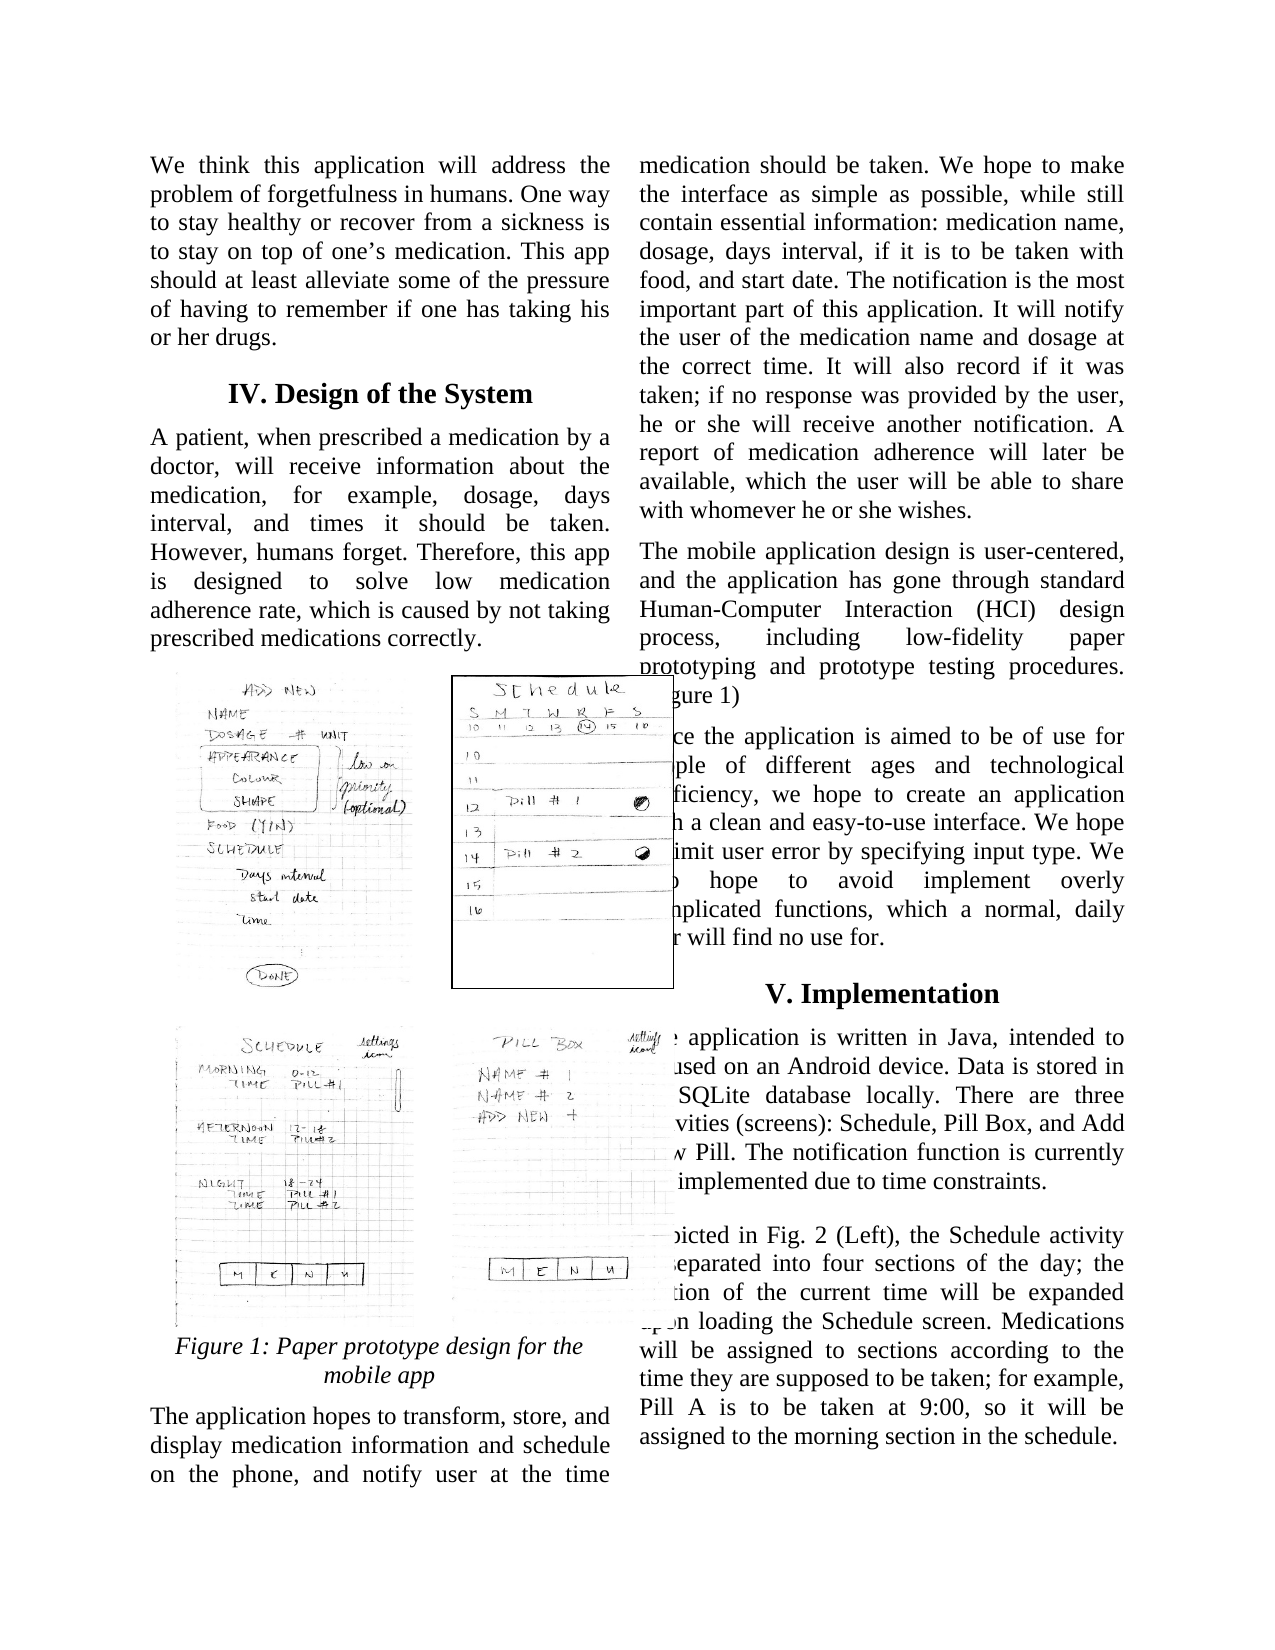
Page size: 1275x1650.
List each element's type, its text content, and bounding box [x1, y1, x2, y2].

text The application hopes to transform, store, and display medication information and schedule on the phone, and notify user at the time medication should be taken. We hope to make the interface as simple as possible, while still contain essential information: medication name, dosage, days interval, if it is to be taken with food, and start date. The notification is the most important part of this application. It will notify the user of the medication name and dosage at the correct time. It will also record if it was taken; if no response was provided by the user, he or she will receive another notification. A report of medication adherence will later be available, which the user will be able to share with whomever he or she wishes. [639, 150, 1125, 524]
text The application is written in Java, intended to be used on an Android device. Data is stored in an SQLite database locally. There are three activities (screens): Schedule, Pill Box, and Add New Pill. The notification function is currently not implemented due to time constraints. [639, 1022, 1125, 1195]
subtitle IV. Design of the System [150, 376, 611, 410]
picture [452, 1027, 675, 1328]
text A patient, when prescribed a medication by a doctor, will receive information about the medication, for example, dosage, days interval, and times it should be taken. However, humans forget. Therefore, this app is designed to solve low medication adherence rate, which is caused by not taking prescribed medications correctly. [150, 422, 611, 652]
picture [453, 676, 673, 988]
subtitle Figure 1: Paper prototype design for the mobile app [150, 1331, 611, 1389]
text We think this application will address the problem of forgetfulness in humans. One way to stay healthy or recover from a sickness is to stay on top of one’s medication. This app should at least alleviate some of the pressure of having to remember if one has taking his or her drugs. [150, 150, 611, 351]
subtitle V. Implementation [639, 976, 1125, 1010]
text Since the application is aimed to be of use for people of different ages and technological proficiency, we hope to create an application with a clean and easy-to-use interface. We hope to limit user error by specifying input type. We also hope to avoid implement overly complicated functions, which a normal, daily user will find no use for. [674, 721, 1125, 951]
picture [175, 1026, 414, 1327]
picture [175, 672, 413, 989]
text Depicted in Fig. 2 (Left), the Schedule activity is separated into four sections of the day; the section of the current time will be expanded upon loading the Schedule screen. Medications will be assigned to sections according to the time they are supposed to be taken; for example, Pill A is to be taken at 9:00, so it will be assigned to the morning section in the schedule. [639, 1220, 1125, 1450]
text The mobile application design is user-centered, and the application has gone through standard Human-Computer Interaction (HCI) design process, including low-fidelity paper prototyping and prototype testing procedures. (Figure 1) [639, 536, 1125, 709]
